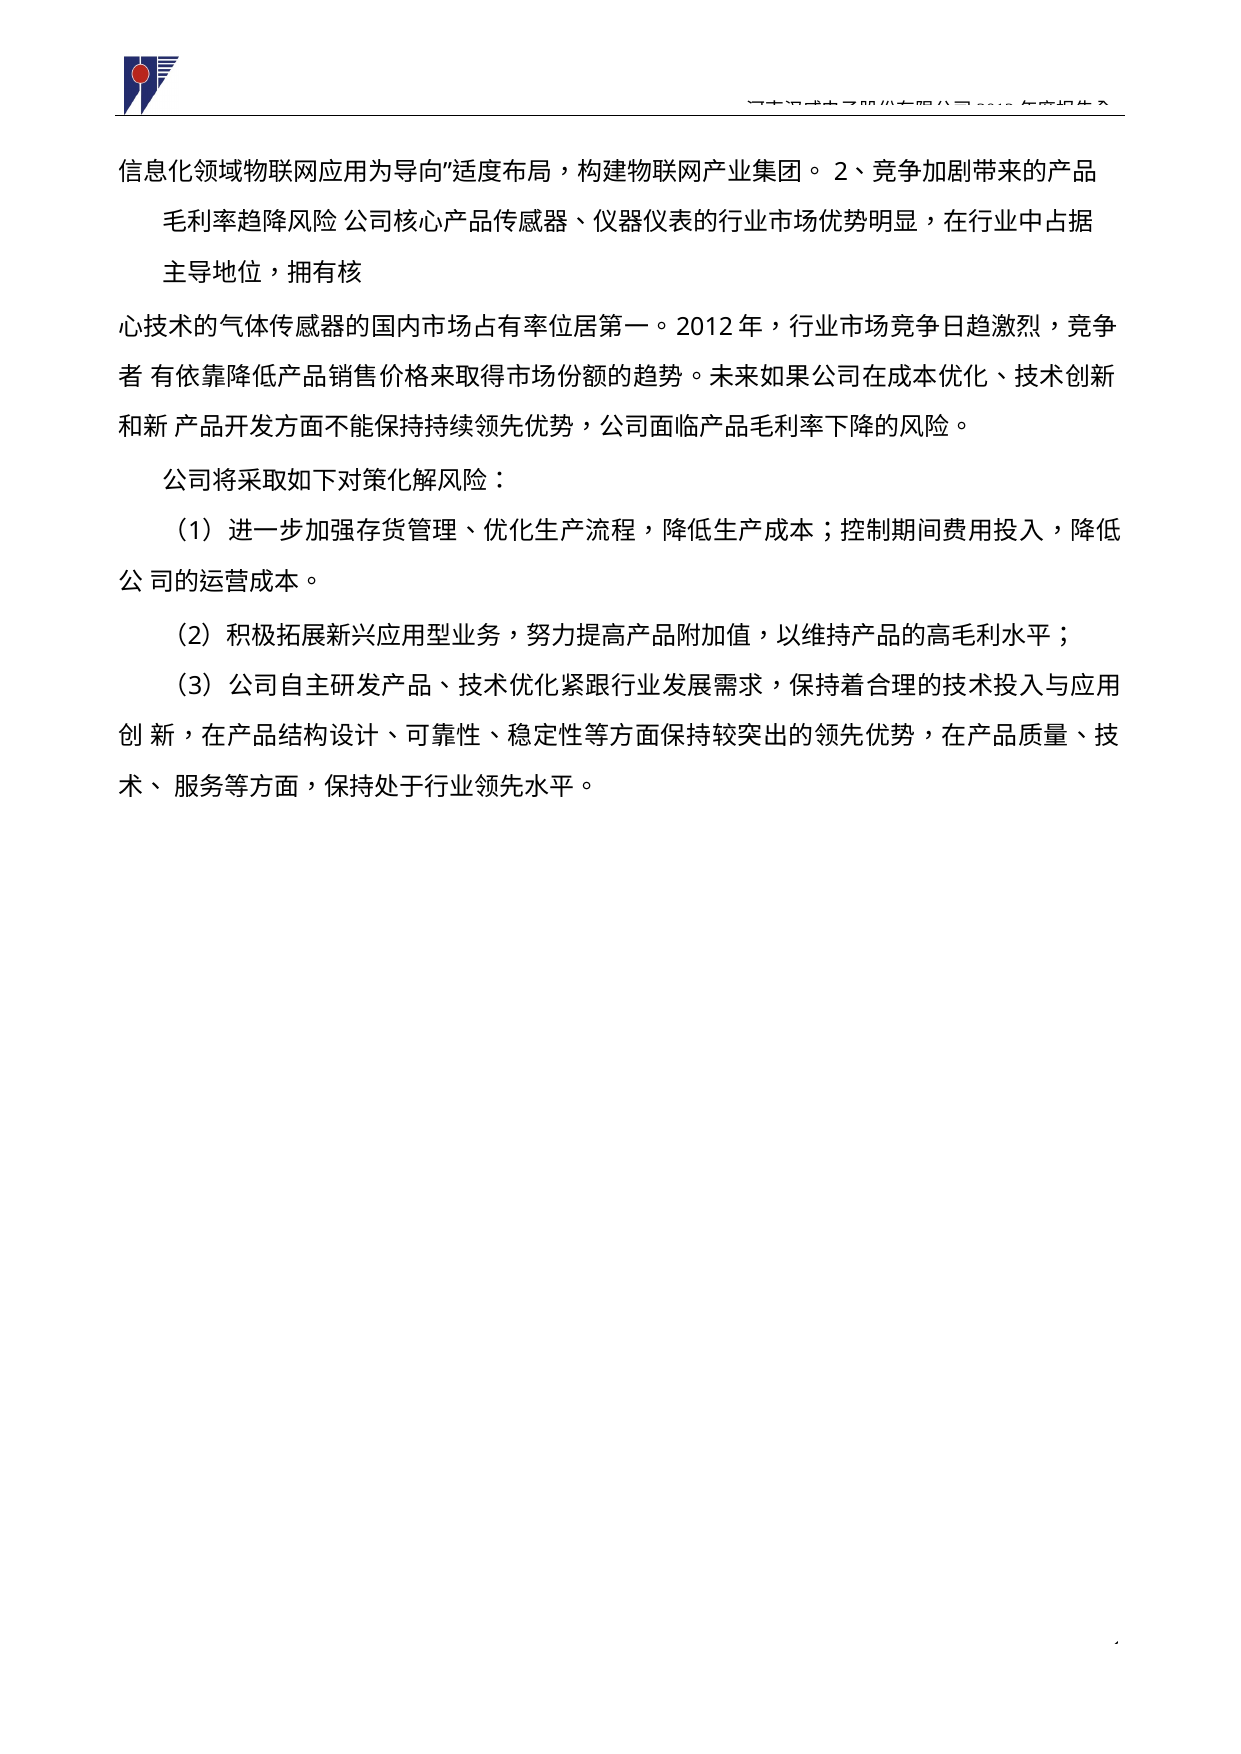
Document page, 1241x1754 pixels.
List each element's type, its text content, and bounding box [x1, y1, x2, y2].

text 信息化领域物联网应用为导向”适度布局，构建物联网产业集团。 2、竞争加剧带来的产品毛利率趋降风险 公司核心产品传感器、仪器仪表的行业市场优势明显，在行业中占据主导地位，拥有核 [118, 153, 1114, 288]
text 公司将采取如下对策化解风险： [162, 463, 1138, 497]
text 心技术的气体传感器的国内市场占有率位居第一。2012年，行业市场竞争日趋激烈，竞争者 有依靠降低产品销售价格来取得市场份额的趋势。未来如果公司在成本优化、技术创新和新 产品开发方面不能保持持续领先优势，公司面临产品毛利率下降的风险。 [118, 308, 1118, 443]
text （1）进一步加强存货管理、优化生产流程，降低生产成本；控制期间费用投入，降低公 司的运营成本。 [118, 513, 1122, 597]
picture [124, 50, 179, 115]
text （3）公司自主研发产品、技术优化紧跟行业发展需求，保持着合理的技术投入与应用创 新，在产品结构设计、可靠性、稳定性等方面保持较突出的领先优势，在产品质量、技术、 服务等方面，保持处于行业领先水平。 [118, 667, 1122, 802]
text （2）积极拓展新兴应用型业务，努力提高产品附加值，以维持产品的高毛利水平； [162, 617, 1138, 651]
